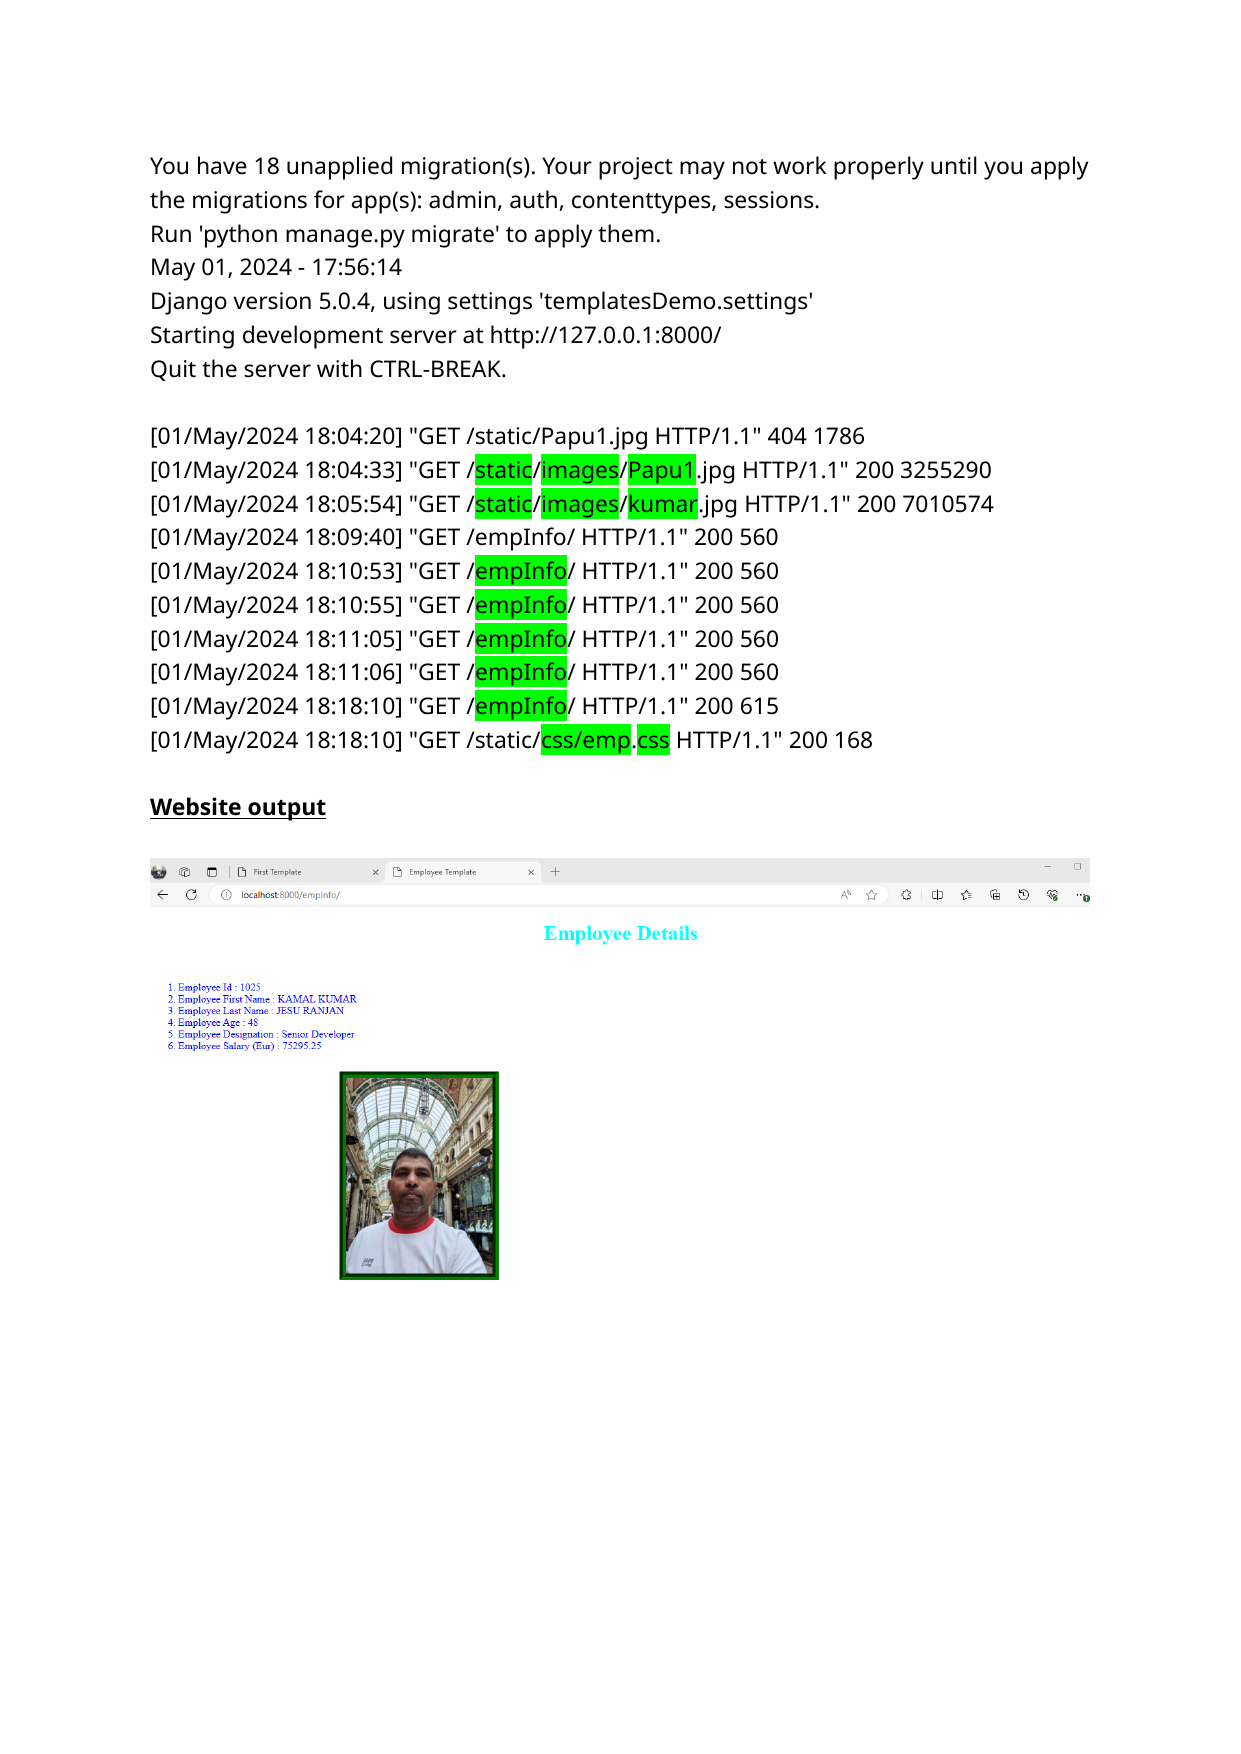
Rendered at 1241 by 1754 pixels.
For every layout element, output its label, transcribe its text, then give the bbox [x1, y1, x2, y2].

picture [150, 858, 1091, 1335]
text [01/May/2024 18:05:54] "GET /static/images/kumar.jpg HTTP/1.1" 200 7010574 [150, 487, 1090, 519]
text Starting development server at http://127.0.0.1:8000/ [150, 319, 1090, 350]
text Django version 5.0.4, using settings 'templatesDemo.settings' [150, 285, 1090, 316]
text [01/May/2024 18:04:33] "GET /static/images/Papu1.jpg HTTP/1.1" 200 3255290 [696, 454, 1090, 485]
text [01/May/2024 18:04:33] "GET /static/images/Papu1.jpg HTTP/1.1" 200 3255290 [150, 454, 475, 485]
text [01/May/2024 18:18:10] "GET /static/css/emp.css HTTP/1.1" 200 168 [670, 724, 1090, 755]
text [01/May/2024 18:18:10] "GET /empInfo/ HTTP/1.1" 200 615 [150, 690, 475, 721]
text [01/May/2024 18:10:55] "GET /empInfo/ HTTP/1.1" 200 560 [567, 589, 1090, 620]
text [01/May/2024 18:04:20] "GET /static/Papu1.jpg HTTP/1.1" 404 1786 [150, 420, 1090, 451]
text Quit the server with CTRL-BREAK. [150, 352, 1090, 384]
text [01/May/2024 18:11:05] "GET /empInfo/ HTTP/1.1" 200 560 [150, 622, 1090, 654]
text [01/May/2024 18:11:06] "GET /empInfo/ HTTP/1.1" 200 560 [150, 656, 475, 687]
text [01/May/2024 18:10:55] "GET /empInfo/ HTTP/1.1" 200 560 [150, 589, 475, 620]
text [01/May/2024 18:18:10] "GET /static/css/emp.css HTTP/1.1" 200 168 [150, 724, 541, 755]
text May 01, 2024 - 17:56:14 [150, 251, 1090, 282]
text Run 'python manage.py migrate' to apply them. [150, 217, 1090, 249]
text [01/May/2024 18:10:53] "GET /empInfo/ HTTP/1.1" 200 560 [567, 555, 1090, 586]
text [01/May/2024 18:10:53] "GET /empInfo/ HTTP/1.1" 200 560 [150, 555, 475, 586]
text You have 18 unapplied migration(s). Your project may not work properly until you apply the migrations for app(s): admin, auth, contenttypes, sessions. [150, 150, 1090, 215]
text [01/May/2024 18:18:10] "GET /empInfo/ HTTP/1.1" 200 615 [567, 690, 1090, 721]
text [01/May/2024 18:11:06] "GET /empInfo/ HTTP/1.1" 200 560 [567, 656, 1090, 687]
text [01/May/2024 18:09:40] "GET /empInfo/ HTTP/1.1" 200 560 [150, 521, 1090, 552]
text Website output [150, 791, 1090, 822]
